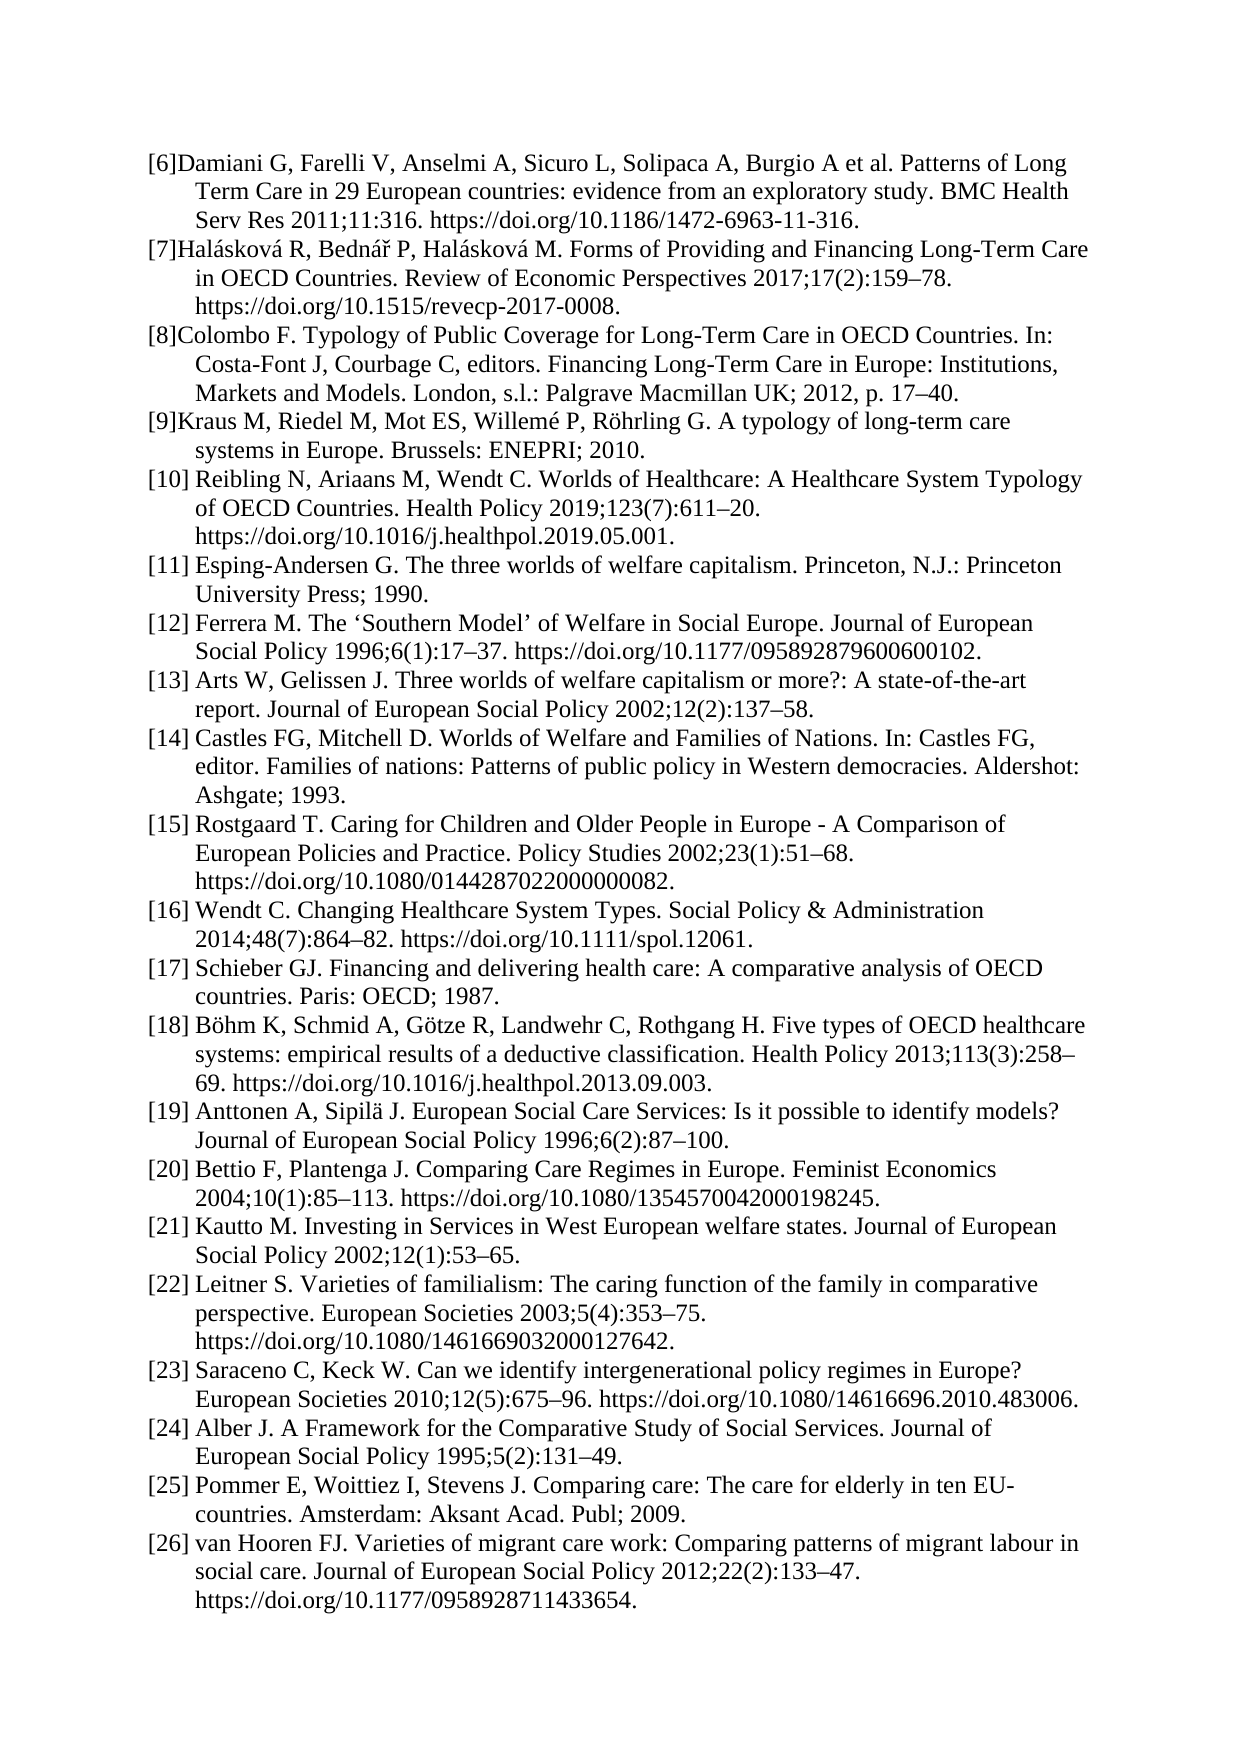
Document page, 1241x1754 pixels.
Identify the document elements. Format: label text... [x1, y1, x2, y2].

text [18] Böhm K, Schmid A, Götze R, Landwehr C, Rothgang H. Five types of OECD healthcare systems: empirical results of a deductive classification. Health Policy 2013;113(3):258–69. https://doi.org/10.1016/j.healthpol.2013.09.003. [148, 1010, 1093, 1096]
text [20] Bettio F, Plantenga J. Comparing Care Regimes in Europe. Feminist Economics 2004;10(1):85–113. https://doi.org/10.1080/1354570042000198245. [148, 1154, 1093, 1211]
text [26] van Hooren FJ. Varieties of migrant care work: Comparing patterns of migrant labour in social care. Journal of European Social Policy 2012;22(2):133–47. https://doi.org/10.1177/0958928711433654. [148, 1528, 1093, 1614]
text [11] Esping-Andersen G. The three worlds of welfare capitalism. Princeton, N.J.: Princeton University Press; 1990. [148, 550, 1093, 608]
text [10] Reibling N, Ariaans M, Wendt C. Worlds of Healthcare: A Healthcare System Typology of OECD Countries. Health Policy 2019;123(7):611–20. https://doi.org/10.1016/j.healthpol.2019.05.001. [148, 464, 1093, 550]
text [23] Saraceno C, Keck W. Can we identify intergenerational policy regimes in Europe? European Societies 2010;12(5):675–96. https://doi.org/10.1080/14616696.2010.483006. [148, 1355, 1093, 1413]
text [22] Leitner S. Varieties of familialism: The caring function of the family in comparative perspective. European Societies 2003;5(4):353–75. https://doi.org/10.1080/1461669032000127642. [148, 1269, 1093, 1355]
text [8] Colombo F. Typology of Public Coverage for Long-Term Care in OECD Countries. In: Costa-Font J, Courbage C, editors. Financing Long-Term Care in Europe: Institutions, Markets and Models. London, s.l.: Palgrave Macmillan UK; 2012, p. 17–40. [148, 320, 1093, 406]
text [16] Wendt C. Changing Healthcare System Types. Social Policy & Administration 2014;48(7):864–82. https://doi.org/10.1111/spol.12061. [148, 895, 1093, 953]
text [9] Kraus M, Riedel M, Mot ES, Willemé P, Röhrling G. A typology of long-term care systems in Europe. Brussels: ENEPRI; 2010. [148, 406, 1093, 464]
text [7] Halásková R, Bednář P, Halásková M. Forms of Providing and Financing Long-Term Care in OECD Countries. Review of Economic Perspectives 2017;17(2):159–78. https://doi.org/10.1515/revecp-2017-0008. [148, 234, 1093, 320]
text [24] Alber J. A Framework for the Comparative Study of Social Services. Journal of European Social Policy 1995;5(2):131–49. [148, 1413, 1093, 1470]
text [12] Ferrera M. The ‘Southern Model’ of Welfare in Social Europe. Journal of European Social Policy 1996;6(1):17–37. https://doi.org/10.1177/095892879600600102. [148, 608, 1093, 665]
text [17] Schieber GJ. Financing and delivering health care: A comparative analysis of OECD countries. Paris: OECD; 1987. [148, 953, 1093, 1010]
text [21] Kautto M. Investing in Services in West European welfare states. Journal of European Social Policy 2002;12(1):53–65. [148, 1211, 1093, 1269]
text [15] Rostgaard T. Caring for Children and Older People in Europe - A Comparison of European Policies and Practice. Policy Studies 2002;23(1):51–68. https://doi.org/10.1080/0144287022000000082. [148, 809, 1093, 895]
text [25] Pommer E, Woittiez I, Stevens J. Comparing care: The care for elderly in ten EU-countries. Amsterdam: Aksant Acad. Publ; 2009. [148, 1470, 1093, 1528]
text [19] Anttonen A, Sipilä J. European Social Care Services: Is it possible to identify models? Journal of European Social Policy 1996;6(2):87–100. [148, 1096, 1093, 1154]
text [13] Arts W, Gelissen J. Three worlds of welfare capitalism or more?: A state-of-the-art report. Journal of European Social Policy 2002;12(2):137–58. [148, 665, 1093, 723]
text [14] Castles FG, Mitchell D. Worlds of Welfare and Families of Nations. In: Castles FG, editor. Families of nations: Patterns of public policy in Western democracies. Aldershot: Ashgate; 1993. [148, 723, 1093, 809]
text [6] Damiani G, Farelli V, Anselmi A, Sicuro L, Solipaca A, Burgio A et al. Patterns of Long Term Care in 29 European countries: evidence from an exploratory study. BMC Health Serv Res 2011;11:316. https://doi.org/10.1186/1472-6963-11-316. [148, 148, 1093, 234]
